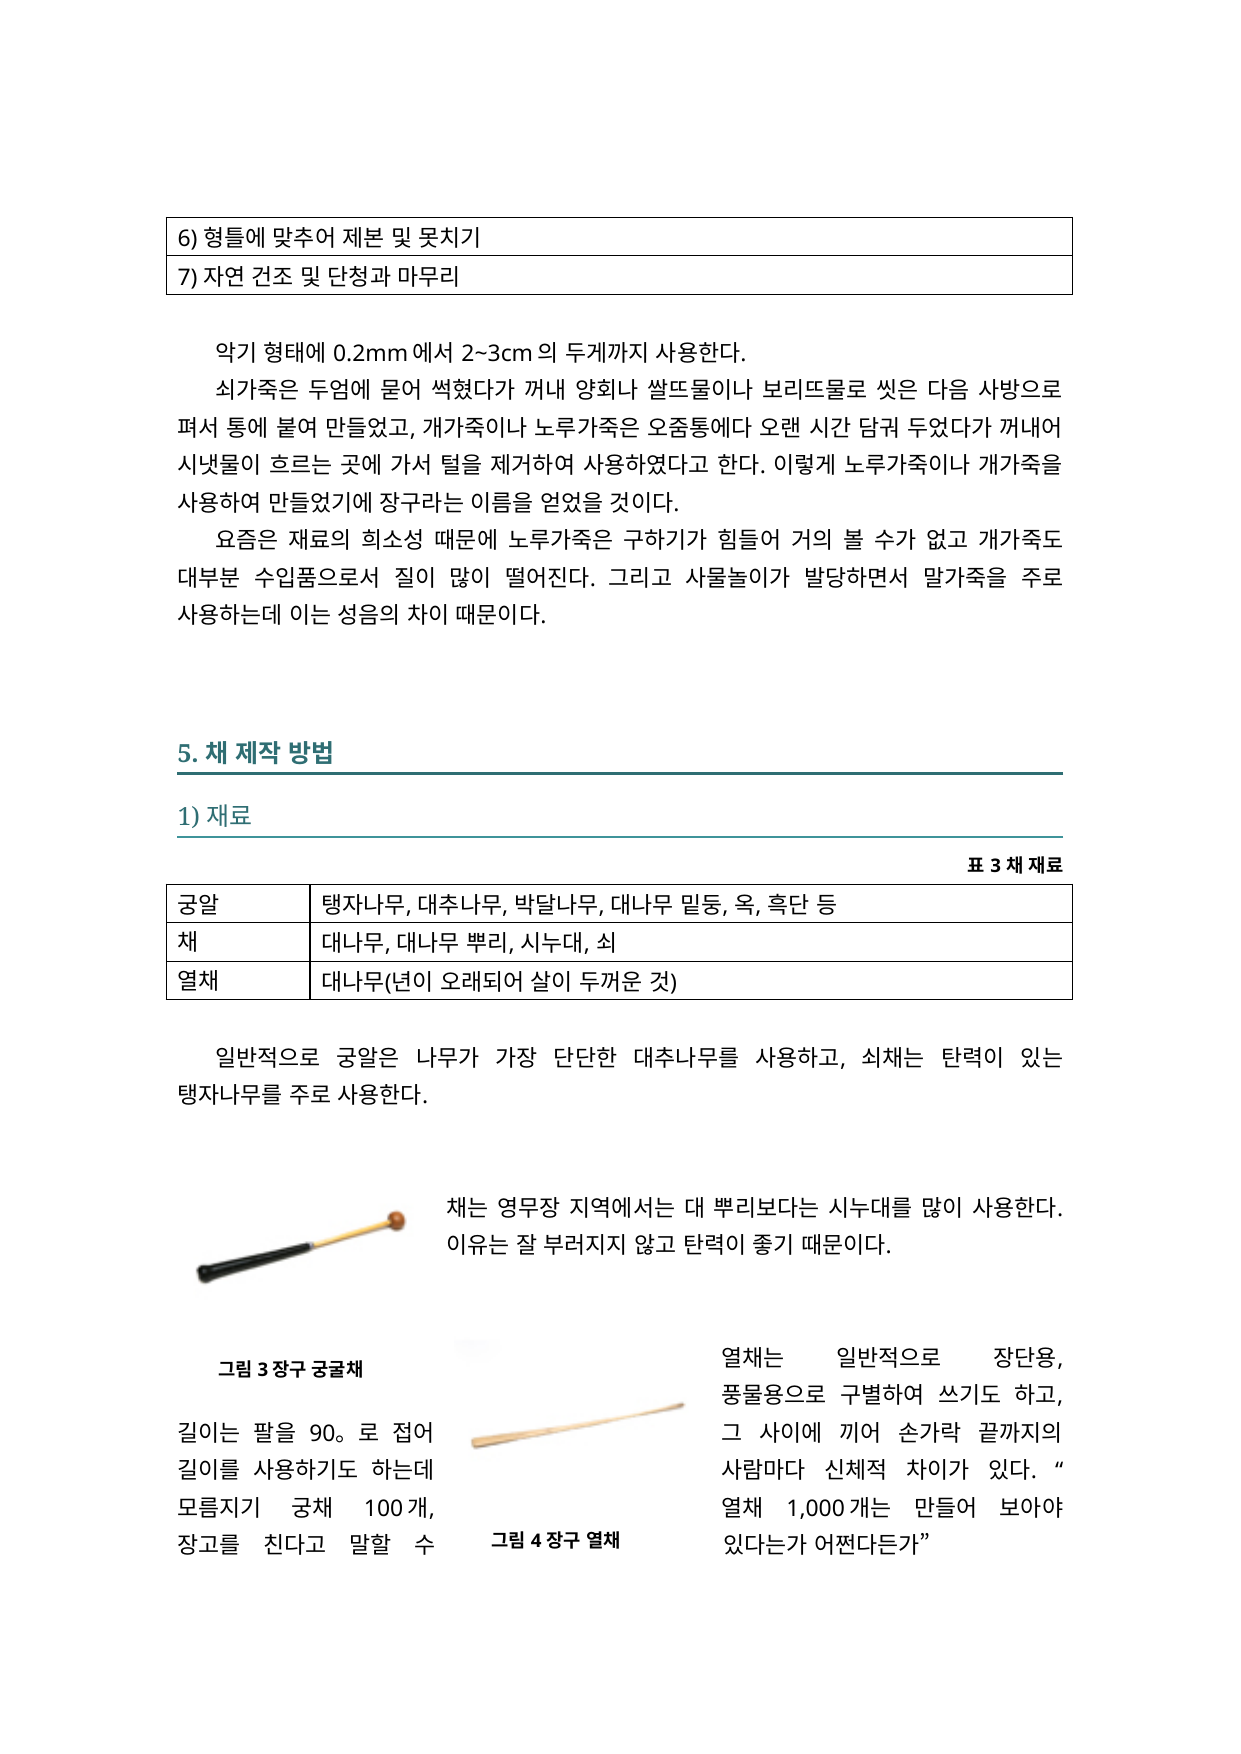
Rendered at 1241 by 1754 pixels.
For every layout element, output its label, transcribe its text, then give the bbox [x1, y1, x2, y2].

table_cell 6) 형틀에 맞추어 제본 및 못치기 [167, 218, 1072, 255]
subtitle 5. 채 제작 방법 [177, 732, 1063, 772]
table_cell 7) 자연 건조 및 단청과 마무리 [167, 256, 1072, 294]
picture [453, 1335, 703, 1510]
text 악기 형태에 0.2mm에서 2~3cm의 두게까지 사용한다. [177, 332, 1063, 370]
text 일반적으로 궁알은 나무가 가장 단단한 대추나무를 사용하고, 쇠채는 탄력이 있는 탱자나무를 주로 사용한다. [177, 1038, 1063, 1113]
table_cell 열채 [167, 962, 309, 999]
text 요즘은 재료의 희소성 때문에 노루가죽은 구하기가 힘들어 거의 볼 수가 없고 개가죽도 대부분 수입품으로서 질이 많이 떨어진다. 그리고 사물놀이가 발당하면서 말가죽을 주로 사용하는데 이는 성음의 차이 때문이다. [177, 520, 1063, 632]
text 열채는 일반적으로 장단용, 풍물용으로 구별하여 쓰기도 하고, 길이는 팔을 90。로 접어 그 사이에 끼어 손가락 끝까지의 길이를 사용하기도 하는데 사람마다 신체적 차이가 있다. “모름지기 궁채 100개, 열채 1,000개는 만들어 보아야 장고를 친다고 말할 수 있다는가 어쩐다든가” [177, 1338, 1063, 1563]
picture [178, 1157, 428, 1331]
table_cell 대나무, 대나무 뿌리, 시누대, 쇠 [311, 923, 1072, 961]
subtitle 1) 재료 [177, 796, 1063, 836]
table_cell 채 [167, 923, 309, 961]
table_header 탱자나무, 대추나무, 박달나무, 대나무 밑둥, 옥, 흑단 등 [311, 885, 1072, 922]
table_cell 대나무(년이 오래되어 살이 두꺼운 것) [311, 962, 1072, 999]
text 쇠가죽은 두엄에 묻어 썩혔다가 꺼내 양회나 쌀뜨물이나 보리뜨물로 씻은 다음 사방으로 펴서 통에 붙여 만들었고, 개가죽이나 노루가죽은 오줌통에다 오랜 시간 담궈 두었다가 꺼내어 시냇물이 흐르는 곳에 가서 털을 제거하여 사용하였다고 한다. 이렇게 노루가죽이나 개가죽을 사용하여 만들었기에 장구라는 이름을 얻었을 것이다. [177, 370, 1063, 520]
table_header 궁알 [167, 885, 309, 922]
text 표 3 채 재료 [177, 846, 1063, 883]
